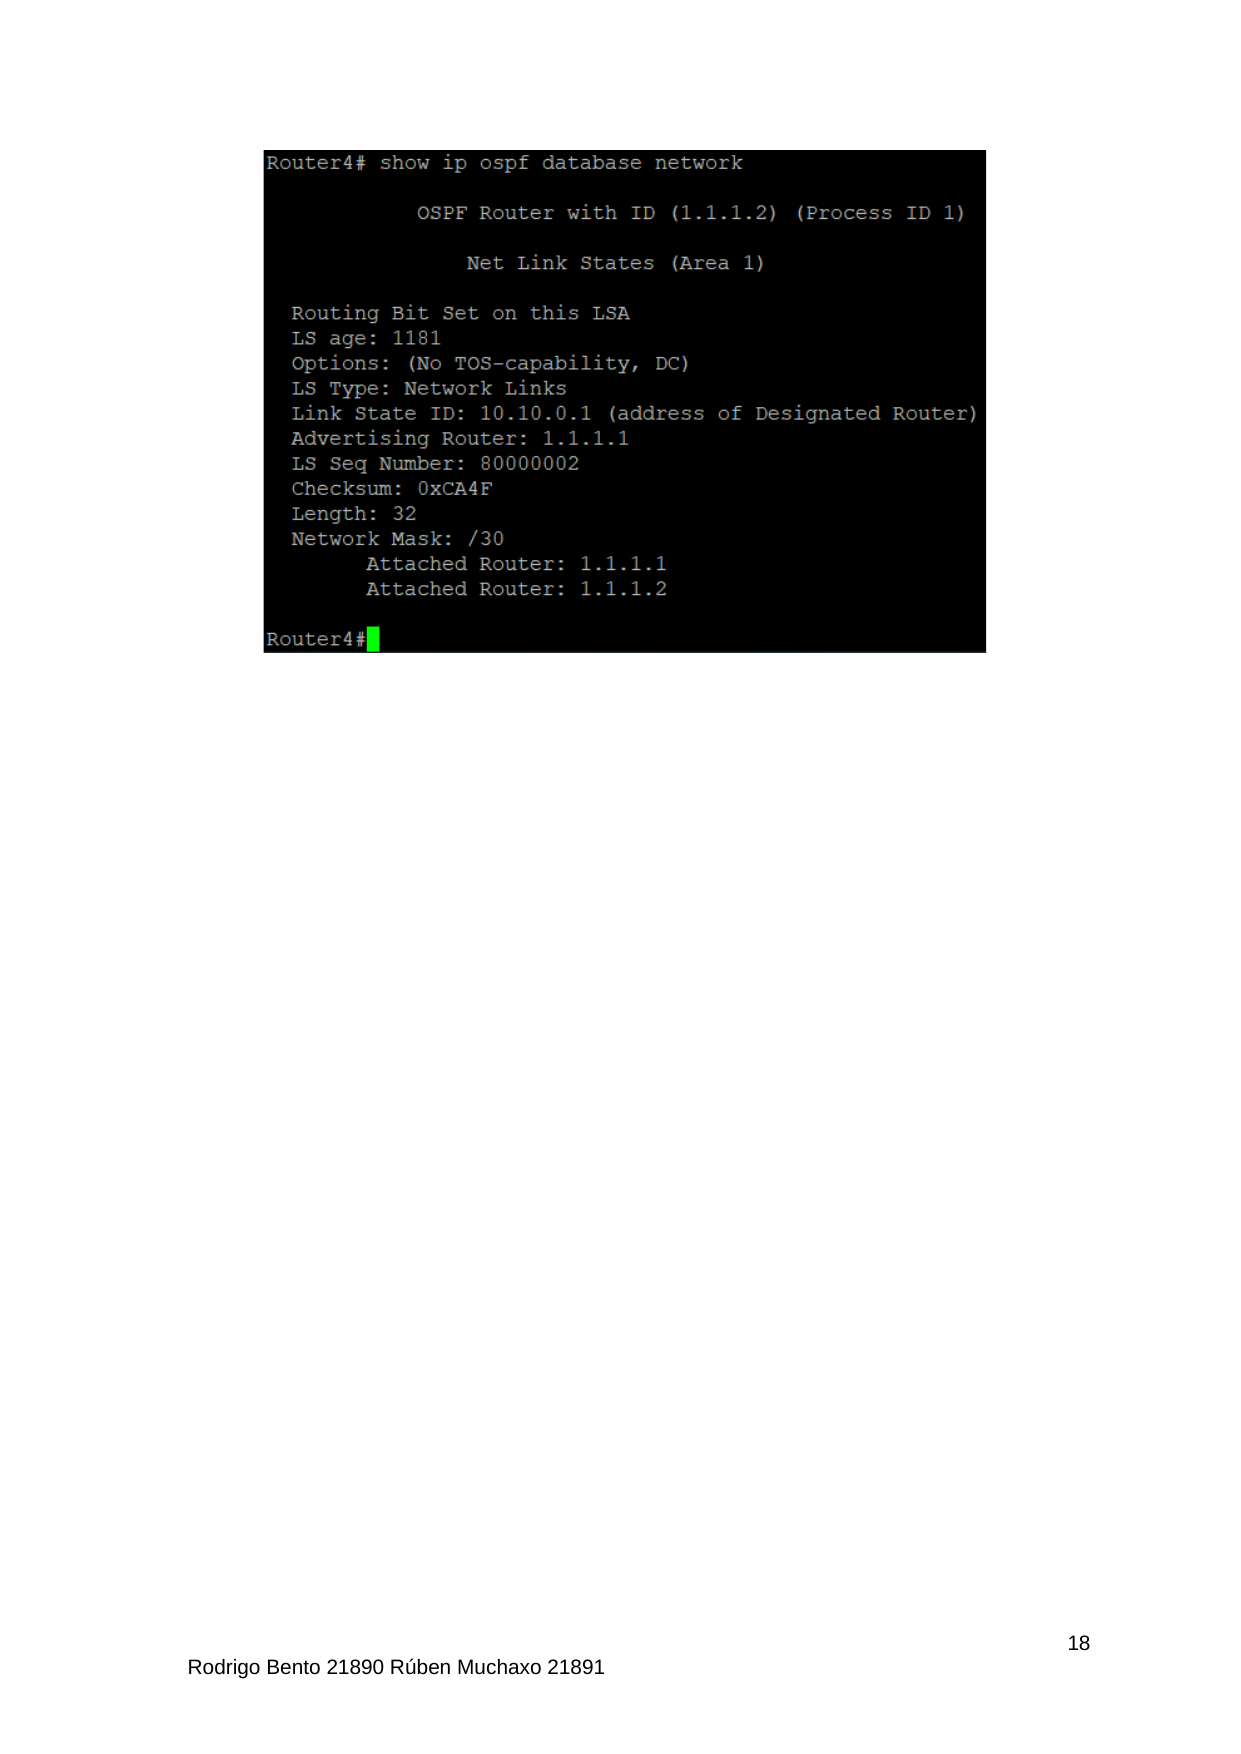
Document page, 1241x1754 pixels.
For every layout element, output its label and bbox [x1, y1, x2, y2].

picture [263, 150, 987, 653]
